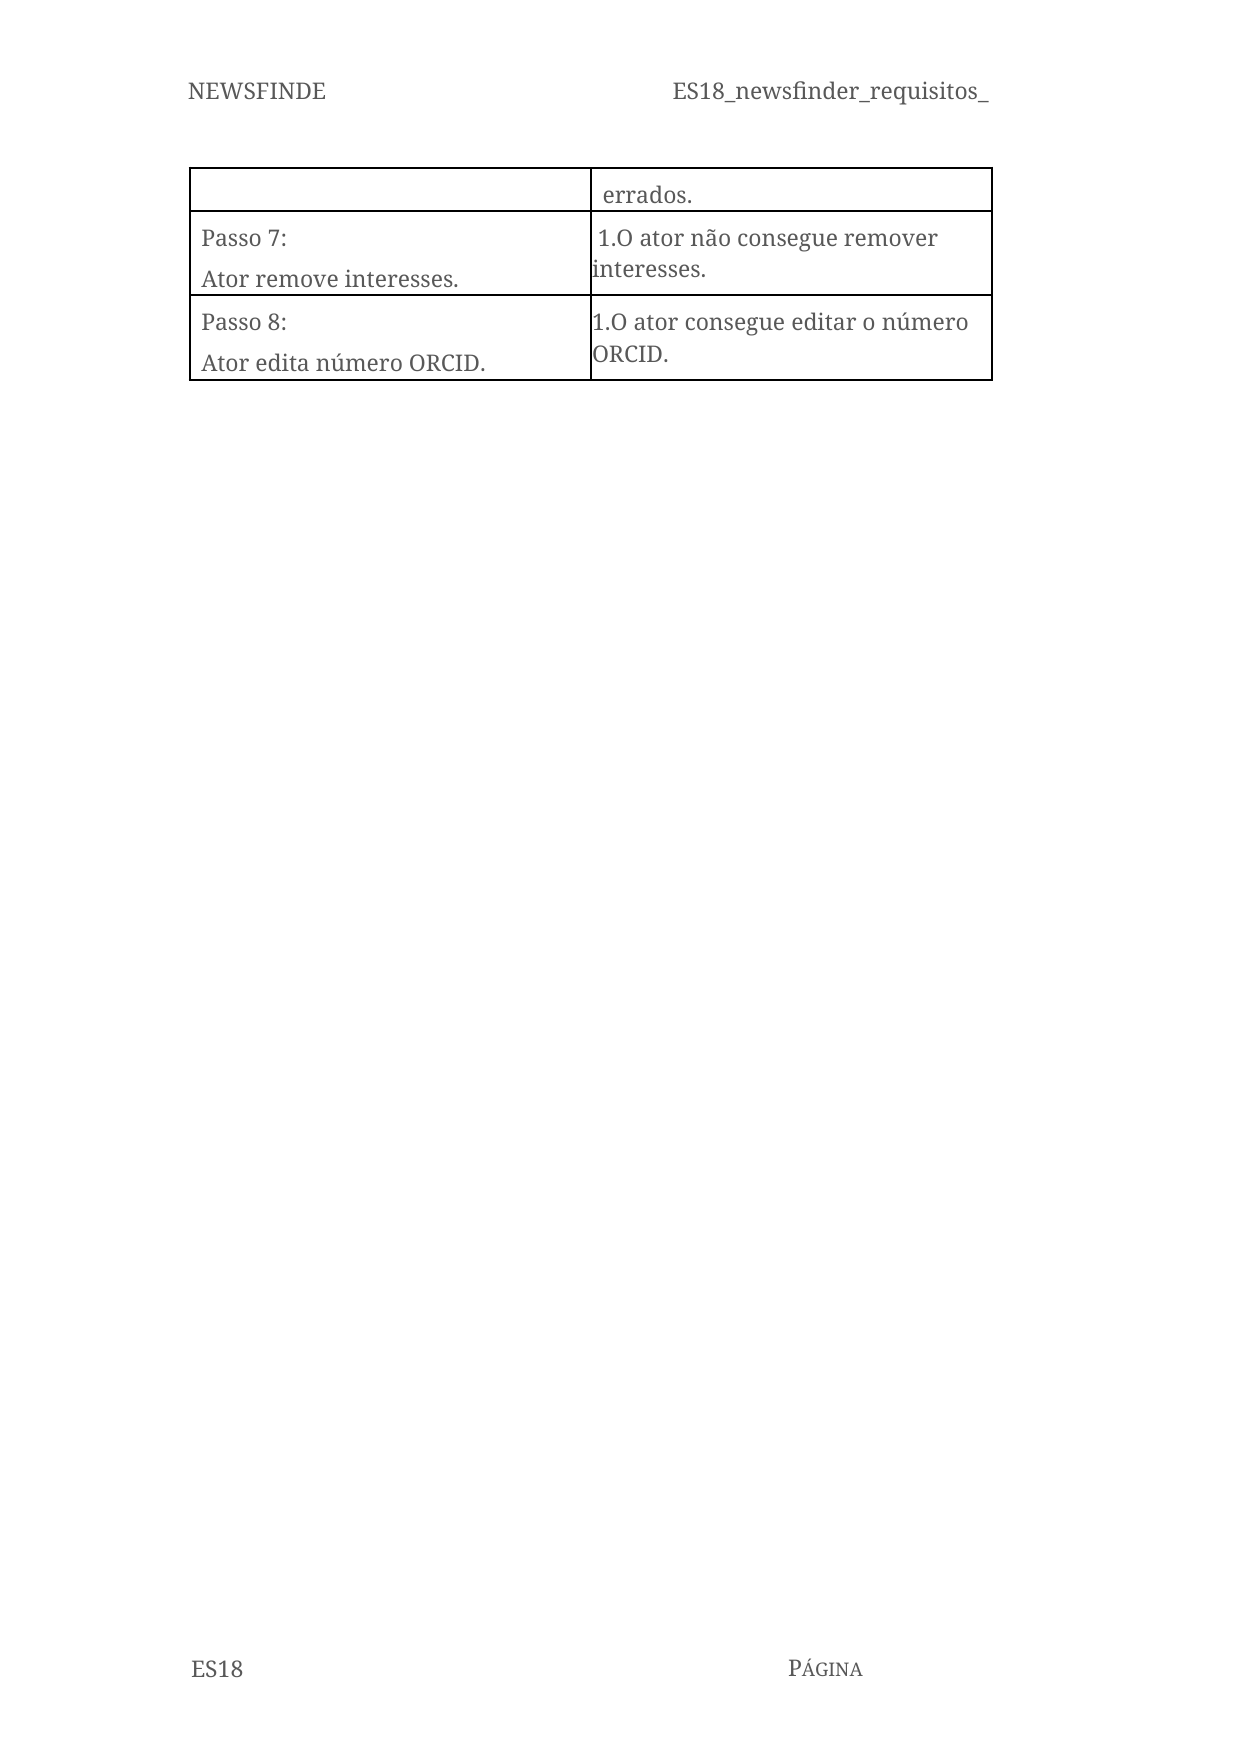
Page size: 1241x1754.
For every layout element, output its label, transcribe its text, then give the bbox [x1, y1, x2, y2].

table_cell Passo 7: Ator remove interesses. [191, 212, 590, 294]
table_cell 1.O ator consegue editar o número ORCID. [592, 296, 991, 379]
table_cell Passo 8: Ator edita número ORCID. [191, 296, 590, 379]
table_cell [592, 169, 991, 210]
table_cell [191, 169, 590, 210]
table_cell 1.O ator não consegue remover interesses. [592, 212, 991, 294]
